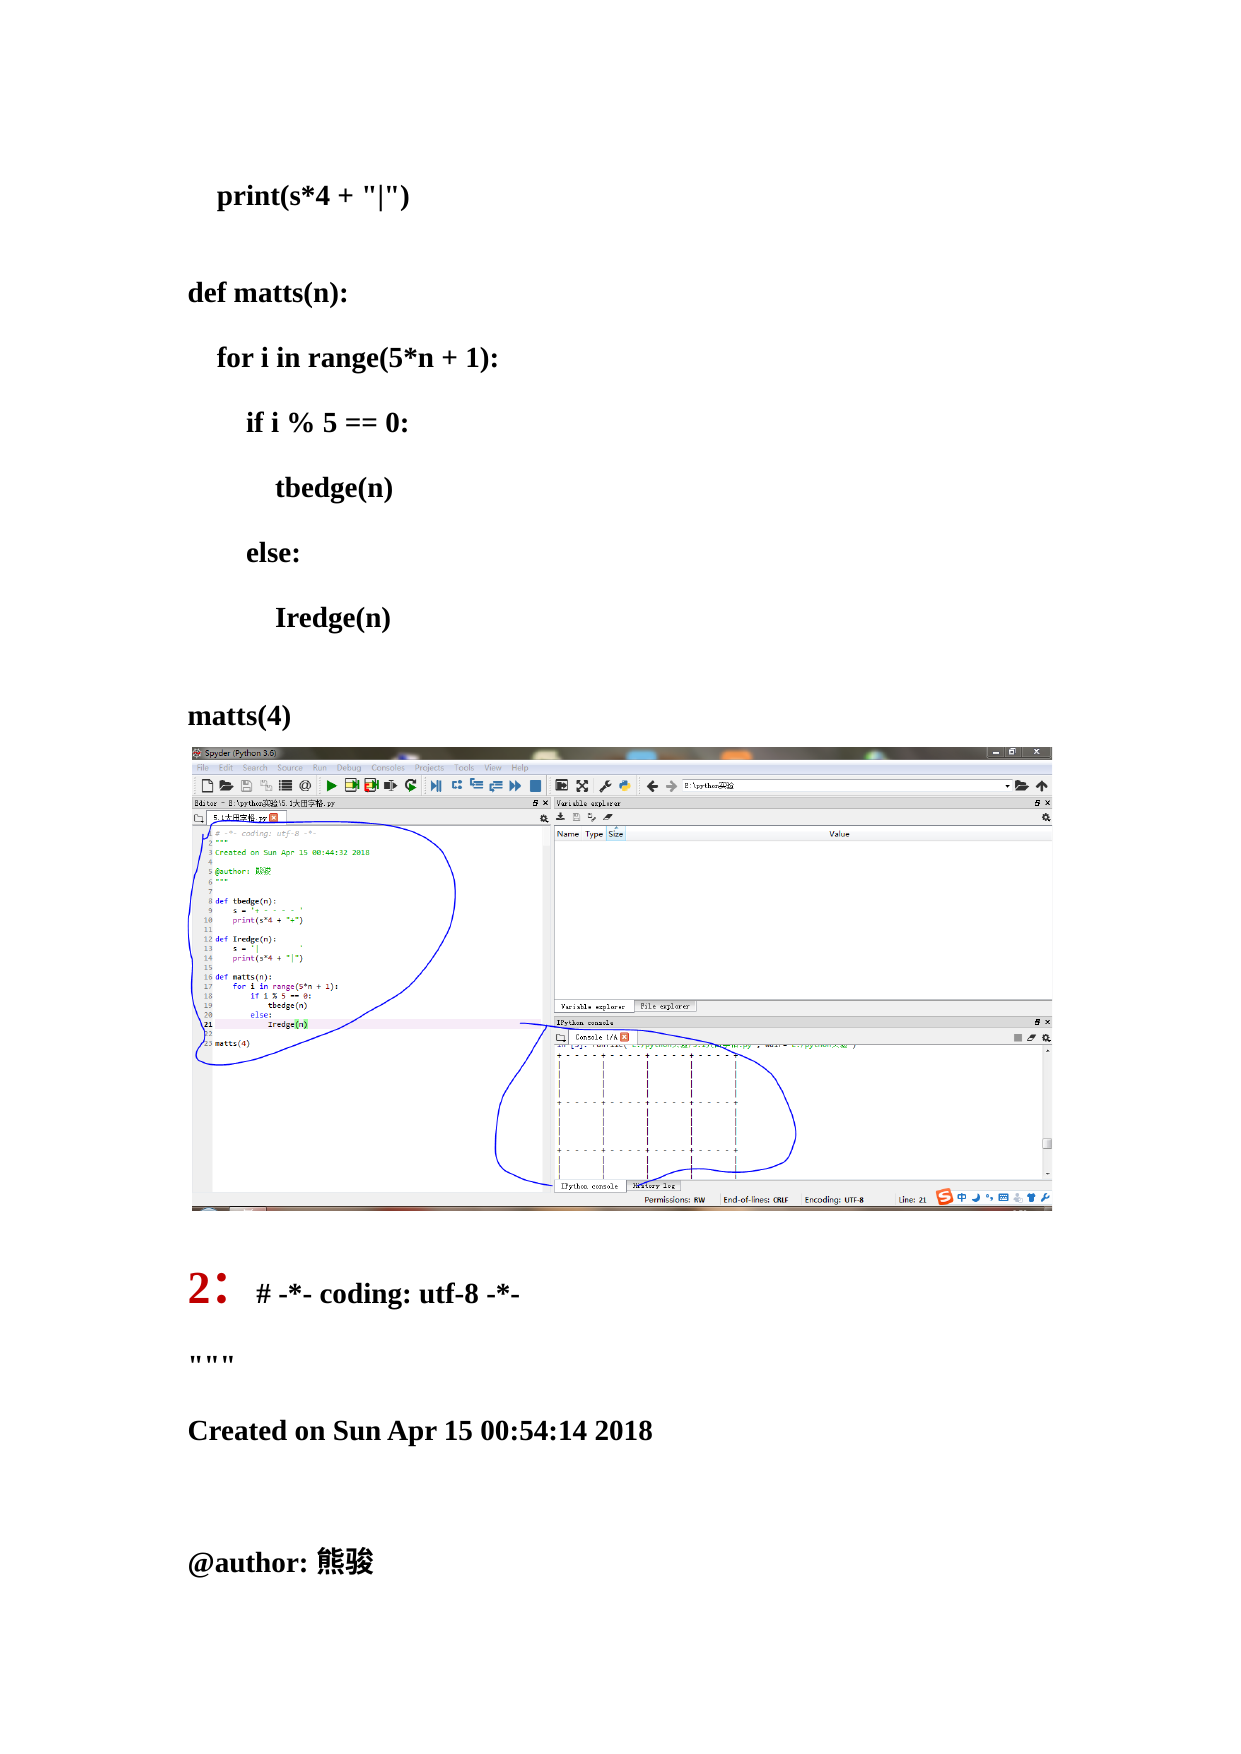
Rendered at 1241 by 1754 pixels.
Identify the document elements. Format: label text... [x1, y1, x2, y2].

text print(s*4 + "|") [187, 162, 1053, 227]
picture [187, 747, 1053, 1211]
text Created on Sun Apr 15 00:54:14 2018 [187, 1397, 1053, 1462]
text for i in range(5*n + 1): [187, 324, 1053, 389]
text tbedge(n) [187, 454, 1053, 519]
text if i % 5 == 0: [187, 389, 1053, 454]
text @author: 熊骏 [187, 1527, 1053, 1592]
text """ [187, 1332, 1053, 1397]
text matts(4) [187, 682, 1053, 747]
text 2：# -*- coding: utf-8 -*- [187, 1234, 1053, 1332]
text def matts(n): [187, 259, 1053, 324]
text Iredge(n) [187, 584, 1053, 649]
text else: [187, 519, 1053, 584]
